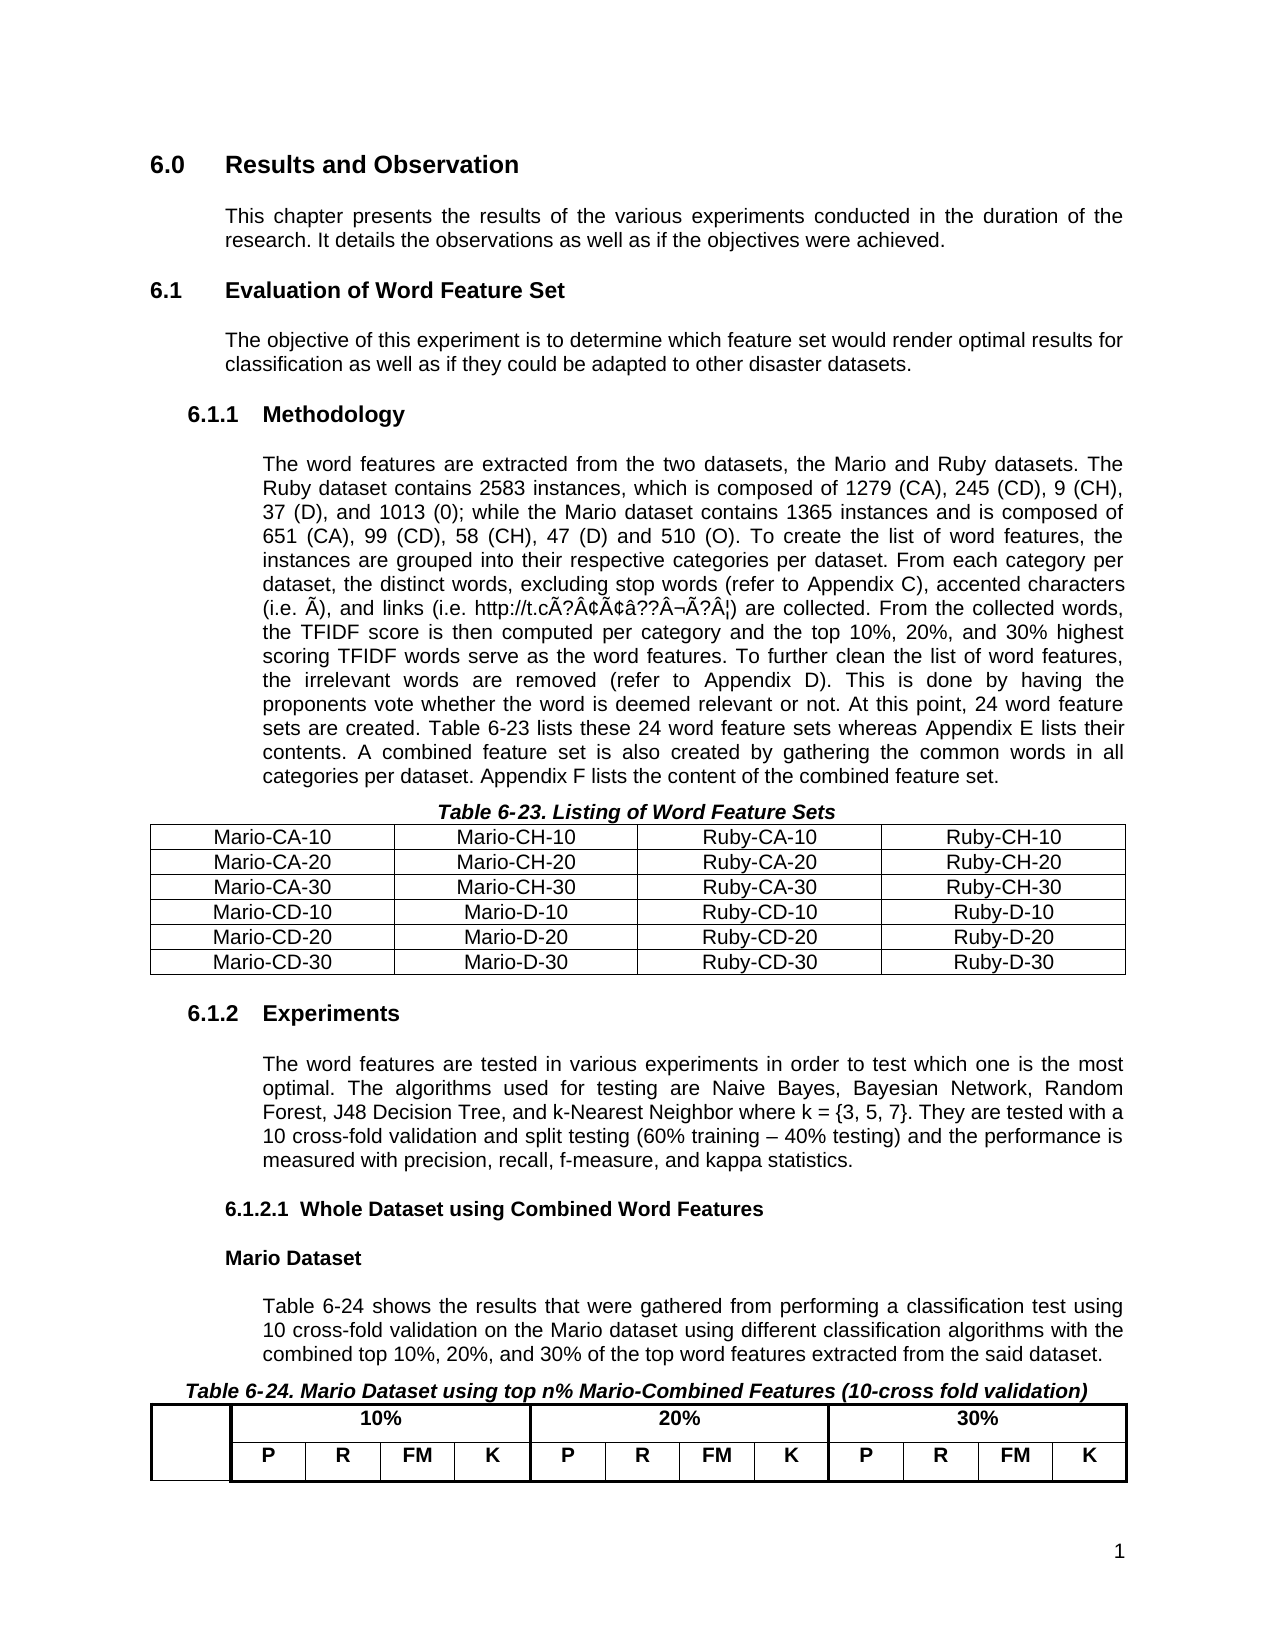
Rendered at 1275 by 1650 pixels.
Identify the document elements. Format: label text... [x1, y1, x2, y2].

table_header Ruby-CH-10 [882, 825, 1125, 849]
text Table 6-2 shows the results that were gathered from performing a classification test using 10 cross-fold validation on the Mario dataset using different classification algorithms with the combined top 10%, 20%, and 30% of the top word features extracted from the said dataset. [262, 1294, 1125, 1366]
table_cell FM [979, 1443, 1052, 1480]
table_cell Mario-D-20 [395, 925, 637, 949]
table_cell P [532, 1443, 605, 1480]
table_cell Ruby-CD-30 [638, 950, 881, 974]
subtitle Experiments [187, 1000, 1125, 1027]
table_cell Mario-CD-30 [151, 950, 394, 974]
table_cell Mario-CH-20 [395, 850, 637, 874]
table_header 10% [233, 1406, 529, 1442]
subtitle Evaluation of Word Feature Set [150, 277, 1125, 303]
table_cell R [606, 1443, 679, 1480]
text The objective of this experiment is to determine which feature set would render optimal results for classification as well as if they could be adapted to other disaster datasets. [225, 328, 1125, 376]
table_cell P [830, 1443, 903, 1480]
table_cell FM [381, 1443, 454, 1480]
table_cell Ruby-CH-30 [882, 875, 1125, 899]
subtitle Mario Dataset [225, 1245, 1125, 1269]
table_cell Mario-CD-10 [151, 900, 394, 924]
subtitle Results and Observation [150, 150, 1125, 179]
table_cell Mario-CA-20 [151, 850, 394, 874]
table_cell Mario-D-30 [395, 950, 637, 974]
text This chapter presents the results of the various experiments conducted in the duration of the research. It details the observations as well as if the objectives were achieved. [225, 204, 1125, 252]
table_header Ruby-CA-10 [638, 825, 881, 849]
table_cell P [233, 1443, 305, 1480]
table_cell Ruby-D-30 [882, 950, 1125, 974]
table_cell Ruby-CD-10 [638, 900, 881, 924]
table_cell R [306, 1443, 380, 1480]
text Table 6-2. Mario Dataset using top n% Mario-Combined Features (10-cross fold validation) [150, 1379, 1125, 1403]
table_cell Ruby-CA-30 [638, 875, 881, 899]
text The word features are tested in various experiments in order to test which one is the most optimal. The algorithms used for testing are Naive Bayes, Bayesian Network, Random Forest, J48 Decision Tree, and k-Nearest Neighbor where k = {3, 5, 7}. They are tested with a 10 cross-fold validation and split testing (60% training – 40% testing) and the performance is measured with precision, recall, f-measure, and kappa statistics. [262, 1052, 1125, 1171]
text The word features are extracted from the two datasets, the Mario and Ruby datasets. The Ruby dataset contains 2583 instances, which is composed of 1279 (CA), 245 (CD), 9 (CH), 37 (D), and 1013 (0); while the Mario dataset contains 1365 instances and is composed of 651 (CA), 99 (CD), 58 (CH), 47 (D) and 510 (O). To create the list of word features, the instances are grouped into their respective categories per dataset. From each category per dataset, the distinct words, excluding stop words (refer to Appendix D), accented characters (i.e. Ã), and links (i.e. http://t.cÃ?Â¢Ã¢â??Â¬Ã?Â¦) are collected. From the collected words, the TFIDF score is then computed per category and the top 10%, 20%, and 30% highest scoring TFIDF words serve as the word features. To further clean the list of word features, the irrelevant words are removed (refer to Appendix E). This is done by having the proponents vote whether the word is deemed relevant or not. At this point, 24 word feature sets are created. Table 6-1 lists these 24 word feature sets whereas Appendix F lists their contents. A combined feature set is also created by gathering the common words in all categories per dataset. Appendix G lists the content of the combined feature set. [262, 452, 1125, 788]
table_cell Ruby-D-20 [882, 925, 1125, 949]
table_cell K [1053, 1443, 1125, 1480]
table_cell K [755, 1443, 827, 1480]
subtitle Methodology [187, 401, 1125, 427]
table_header Mario-CH-10 [395, 825, 637, 849]
table_header 20% [532, 1406, 827, 1442]
table_cell Mario-CH-30 [395, 875, 637, 899]
table_cell Ruby-CH-20 [882, 850, 1125, 874]
table_header 30% [830, 1406, 1125, 1442]
table_header Mario-CA-10 [151, 825, 394, 849]
text Table 6-1. Listing of Word Feature Sets [150, 800, 1125, 824]
table_cell Ruby-CA-20 [638, 850, 881, 874]
table_header [153, 1406, 229, 1480]
table_cell FM [680, 1443, 754, 1480]
table_cell Mario-D-10 [395, 900, 637, 924]
table_cell K [455, 1443, 529, 1480]
table_cell Ruby-CD-20 [638, 925, 881, 949]
table_cell Mario-CD-20 [151, 925, 394, 949]
table_cell Mario-CA-30 [151, 875, 394, 899]
table_cell R [904, 1443, 978, 1480]
table_cell Ruby-D-10 [882, 900, 1125, 924]
subtitle Whole Dataset using Combined Word Features [225, 1196, 1125, 1220]
